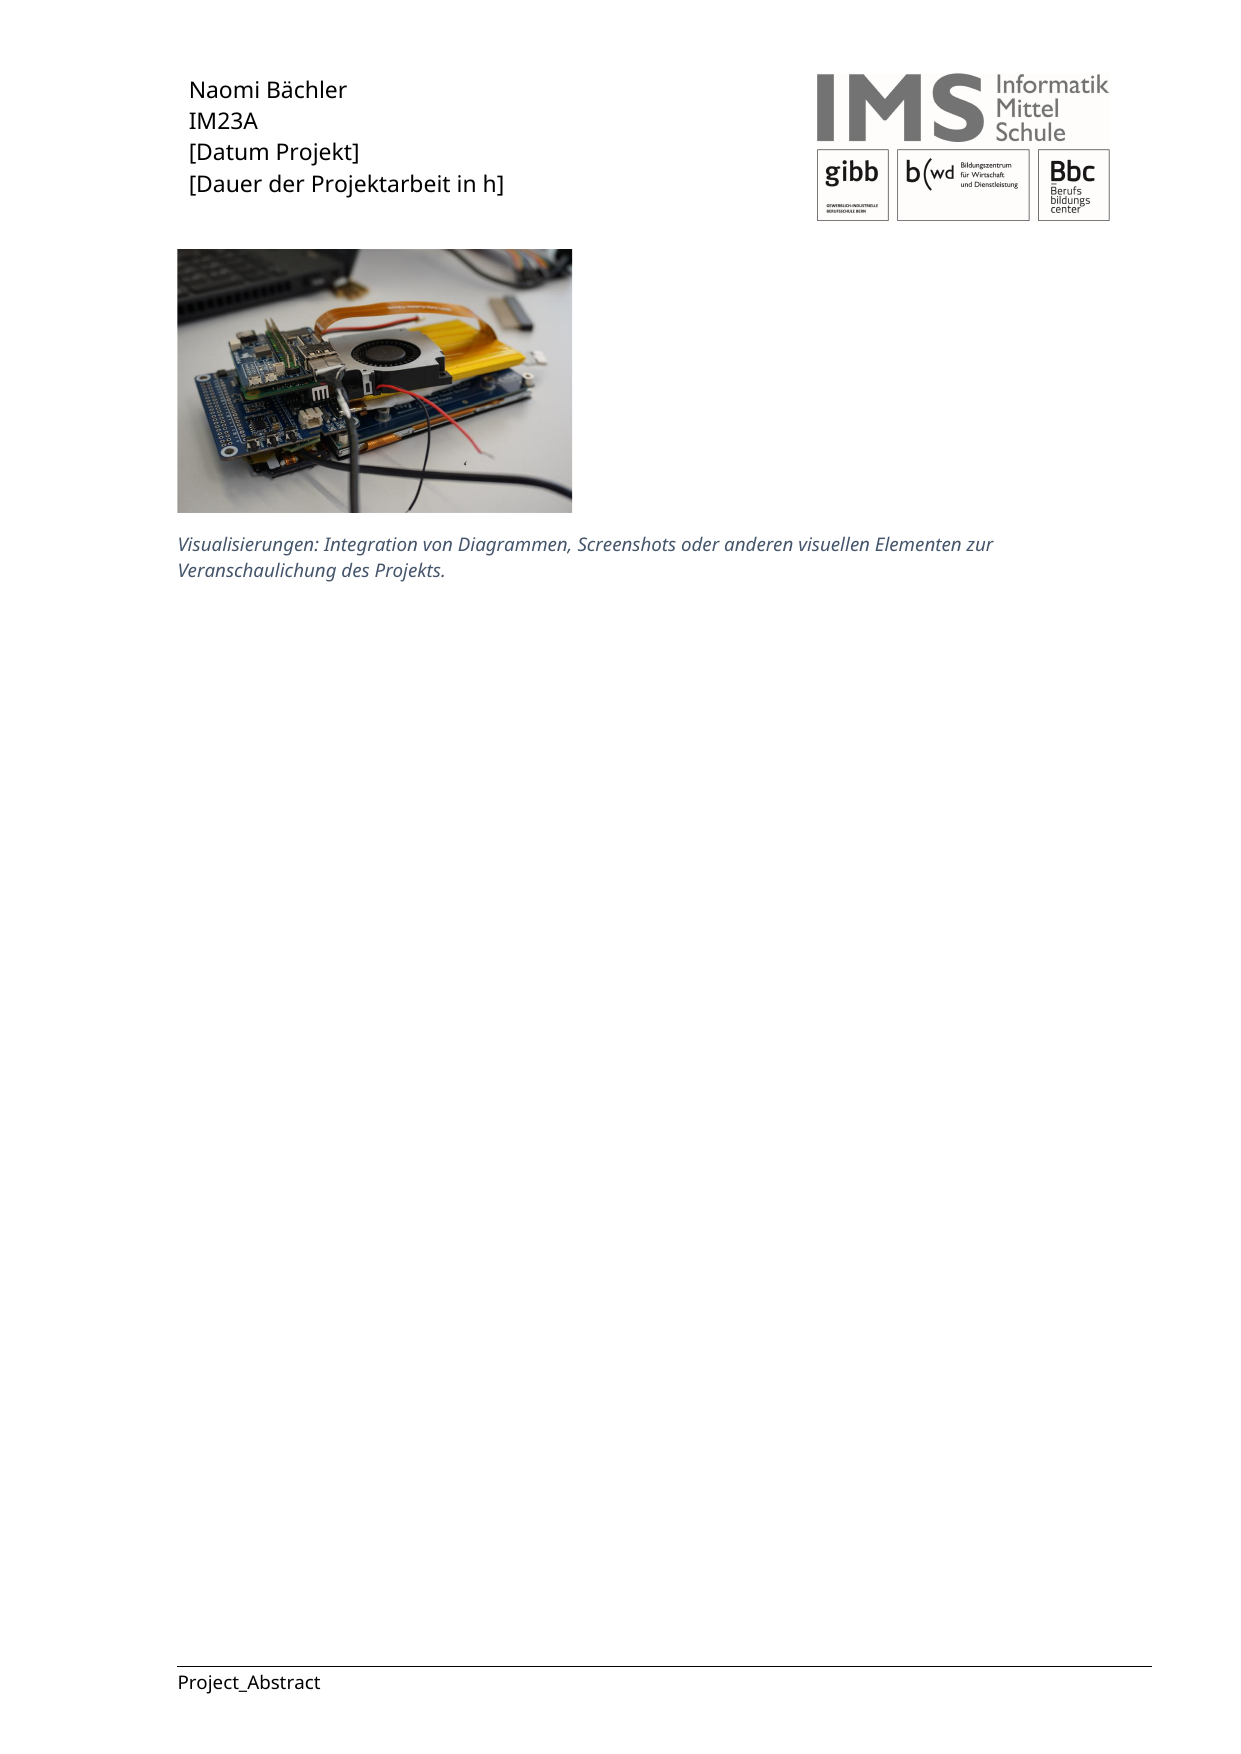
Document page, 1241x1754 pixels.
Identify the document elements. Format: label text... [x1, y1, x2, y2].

text Visualisierungen: Integration von Diagrammen, Screenshots oder anderen visuellen Elementen zur Veranschaulichung des Projekts. [177, 531, 1152, 582]
picture [817, 73, 1110, 222]
picture [177, 249, 573, 513]
